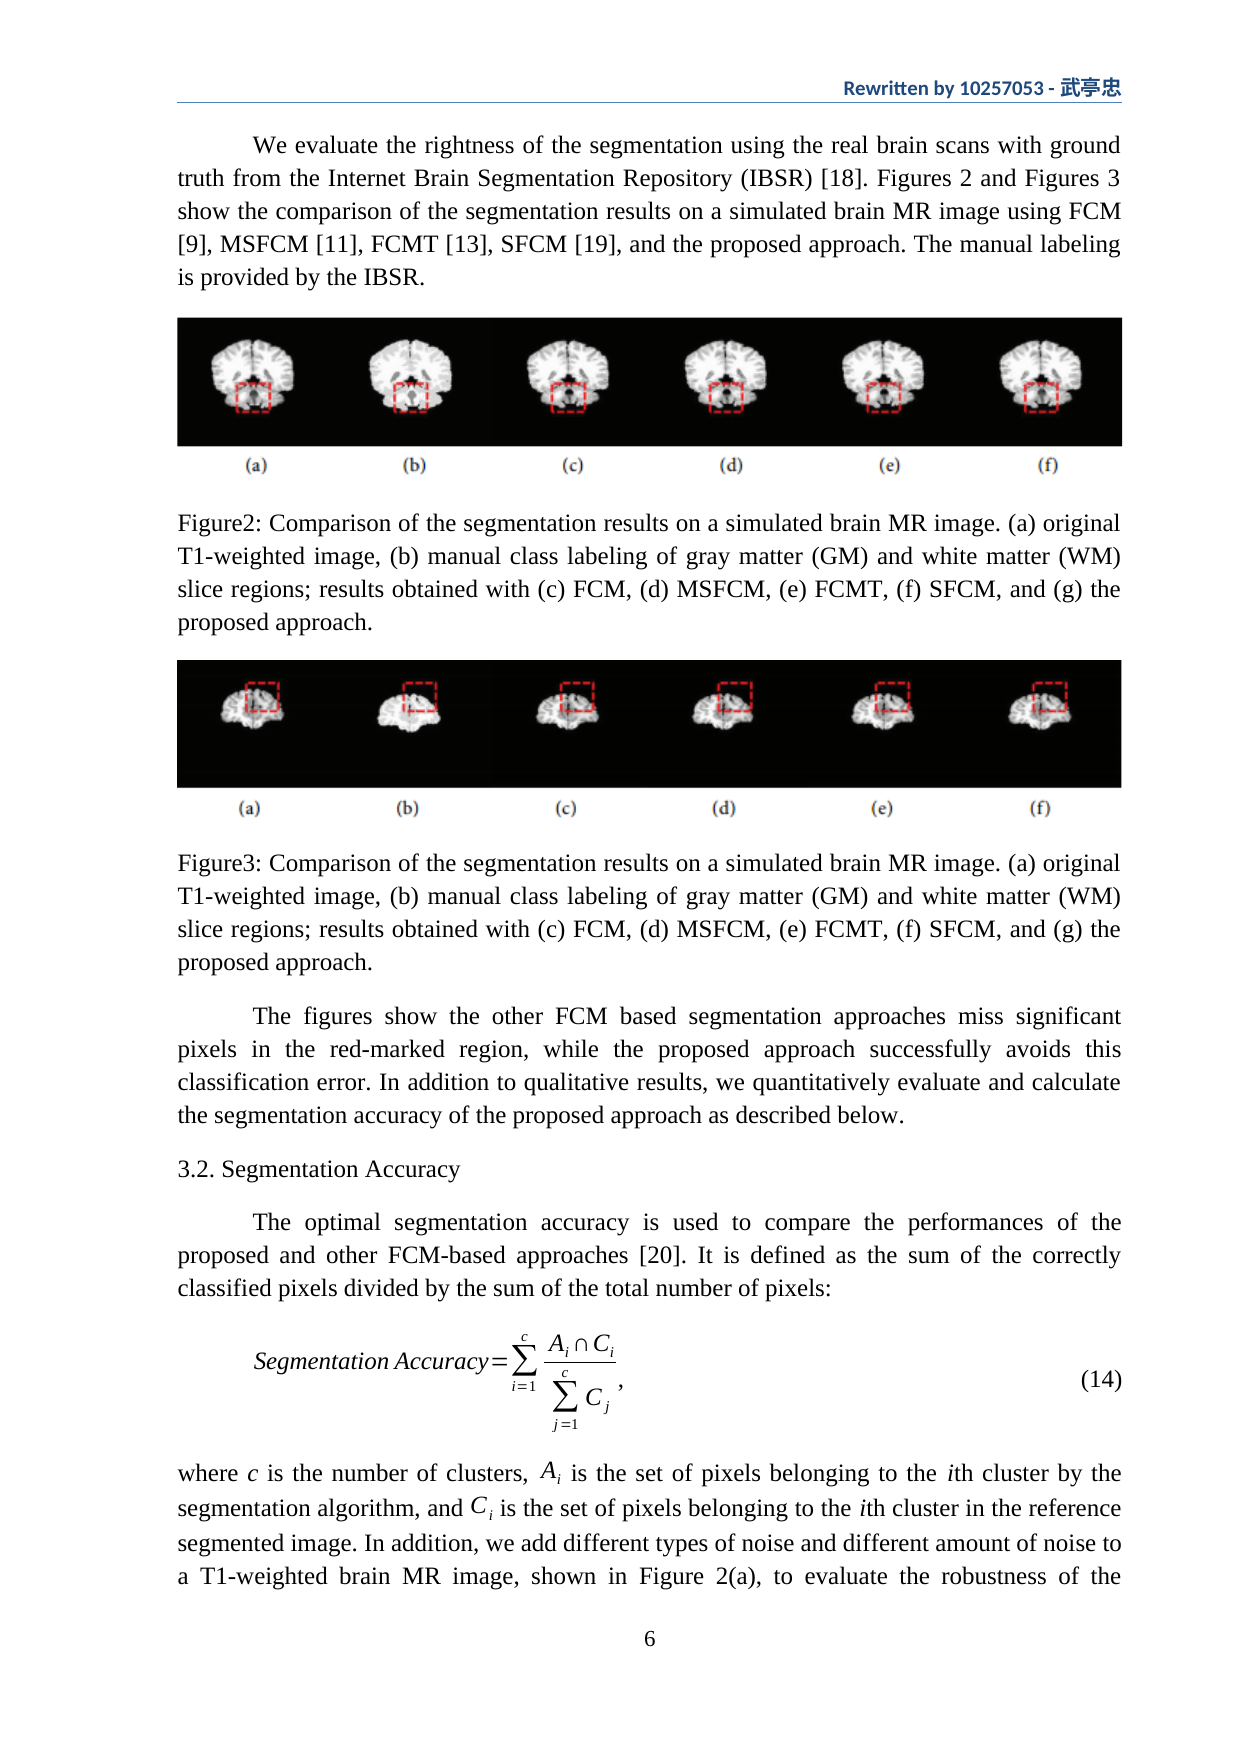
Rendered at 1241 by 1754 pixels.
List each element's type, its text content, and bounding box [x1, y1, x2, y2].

text The optimal segmentation accuracy is used to compare the performances of the proposed and other FCM-based approaches [20]. It is defined as the sum of the correctly classified pixels divided by the sum of the total number of pixels: [177, 1207, 1122, 1302]
text , (14) [177, 1327, 1122, 1431]
text The figures show the other FCM based segmentation approaches miss significant pixels in the red-marked region, while the proposed approach successfully avoids this classification error. In addition to qualitative results, we quantitatively evaluate and calculate the segmentation accuracy of the proposed approach as described below. [177, 1001, 1122, 1128]
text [177, 1457, 1122, 1589]
text Figure2: Comparison of the segmentation results on a simulated brain MR image. (a) original T1-weighted image, (b) manual class labeling of gray matter (GM) and white matter (WM) slice regions; results obtained with (c) FCM, (d) MSFCM, (e) FCMT, (f) SFCM, and (g) the proposed approach. [177, 508, 1122, 636]
text We evaluate the rightness of the segmentation using the real brain scans with ground truth from the Internet Brain Segmentation Repository (IBSR) [18]. Figures 2 and Figures 3 show the comparison of the segmentation results on a simulated brain MR image using FCM [9], MSFCM [11], FCMT [13], SFCM [19], and the proposed approach. The manual labeling is provided by the IBSR. [177, 130, 1122, 291]
picture [177, 660, 1123, 823]
text 3.2. Segmentation Accuracy [177, 1154, 1122, 1182]
picture [177, 315, 1123, 483]
text Figure3: Comparison of the segmentation results on a simulated brain MR image. (a) original T1-weighted image, (b) manual class labeling of gray matter (GM) and white matter (WM) slice regions; results obtained with (c) FCM, (d) MSFCM, (e) FCMT, (f) SFCM, and (g) the proposed approach. [177, 848, 1122, 976]
